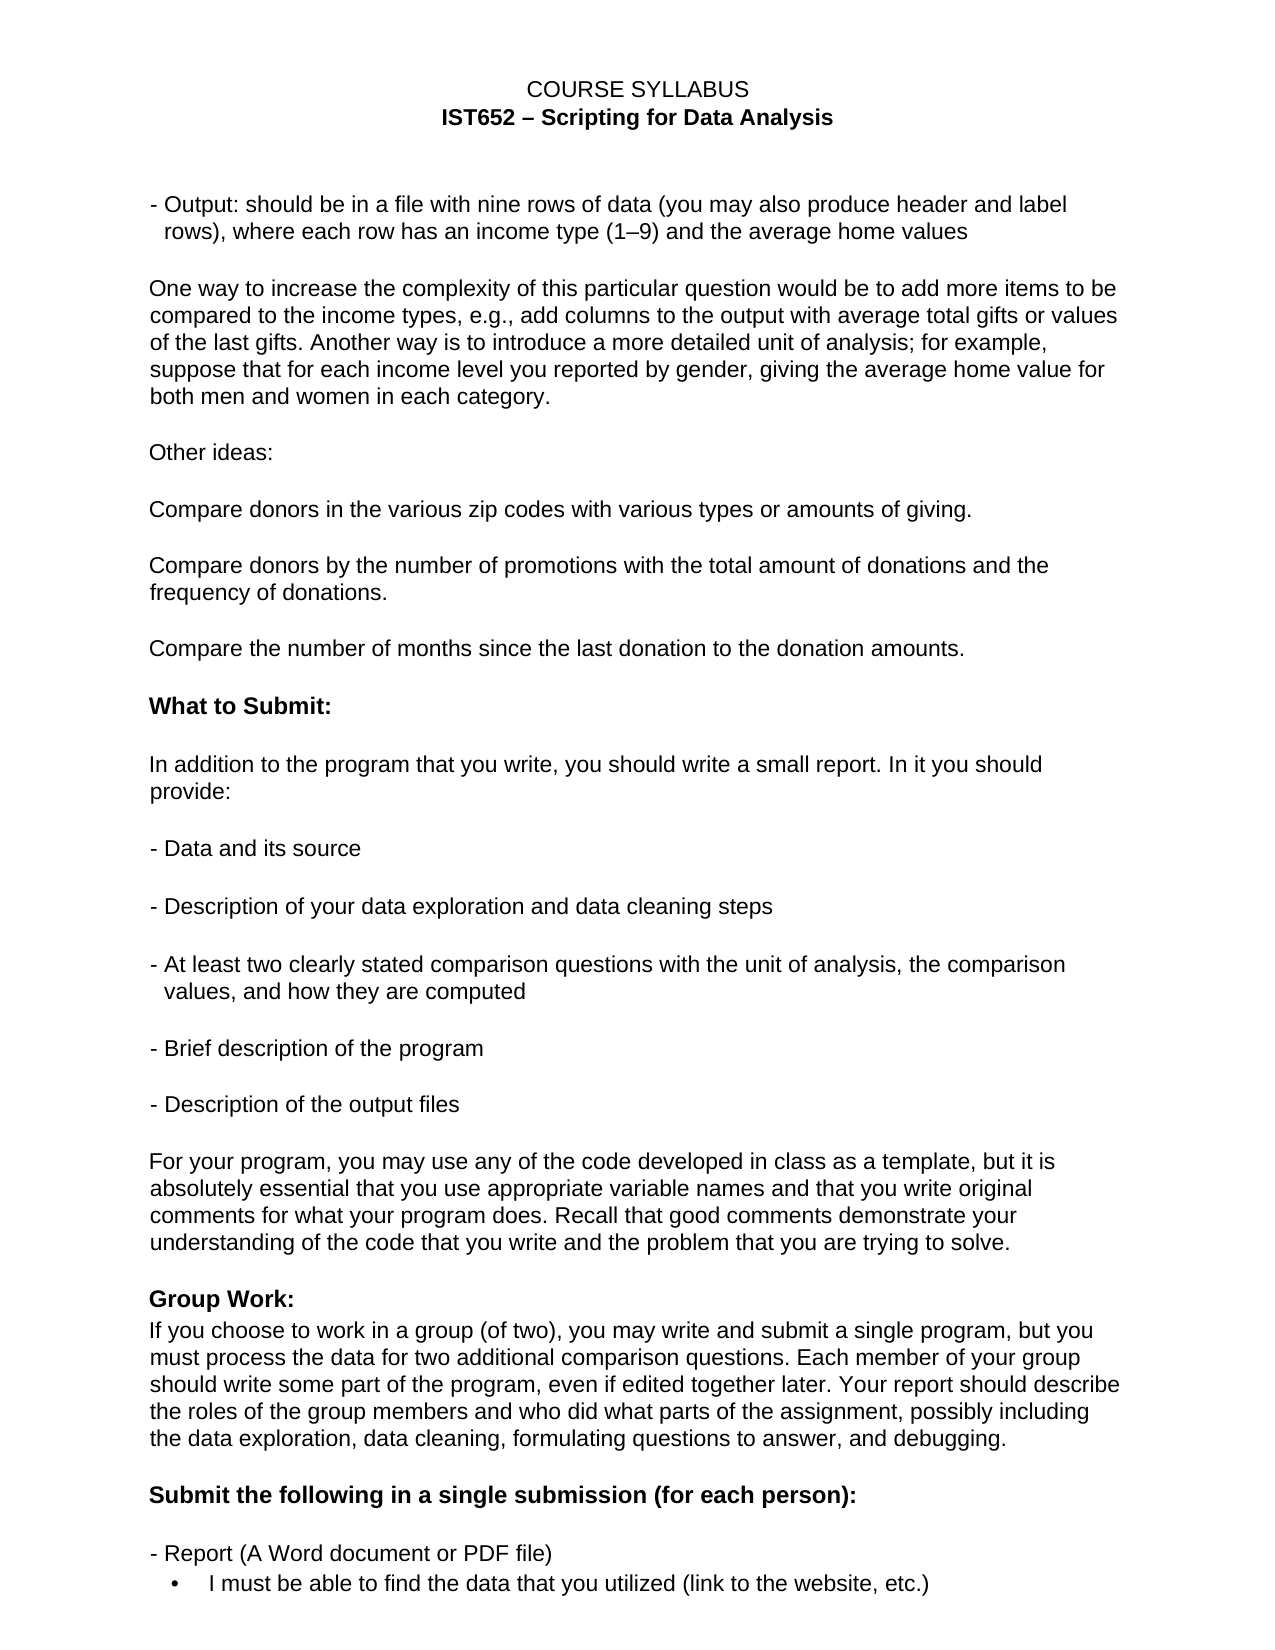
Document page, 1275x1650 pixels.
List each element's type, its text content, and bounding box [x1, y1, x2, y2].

text Compare the number of months since the last donation to the donation amounts. [148, 635, 1135, 662]
list Data and its source [150, 835, 1135, 862]
list Description of your data exploration and data cleaning steps [150, 893, 1135, 919]
text One way to increase the complexity of this particular question would be to add more items to be compared to the income types, e.g., add columns to the output with average total gifts or values of the last gifts. Another way is to introduce a more detailed unit of analysis; for example, suppose that for each income level you reported by gender, giving the average home value for both men and women in each category. [148, 275, 1120, 409]
text For your program, you may use any of the code developed in class as a template, but it is absolutely essential that you use appropriate variable names and that you write original comments for what your program does. Recall that good comments demonstrate your understanding of the code that you write and the problem that you are trying to solve. [148, 1148, 1057, 1255]
subtitle Group Work: [148, 1285, 1135, 1313]
list Description of the output files [150, 1091, 1135, 1118]
text If you choose to work in a group (of two), you may write and submit a single program, but you must process the data for two additional comparison questions. Each member of your group should write some part of the program, even if edited together later. Your report should describe the roles of the group members and who did what parts of the assignment, possibly including the data exploration, data cleaning, formulating questions to answer, and debugging. [148, 1317, 1121, 1452]
list At least two clearly stated comparison questions with the unit of analysis, the comparison values, and how they are computed [150, 951, 1066, 1004]
text Other ideas: [148, 439, 1135, 466]
list Output: should be in a file with nine rows of data (you may also produce header and label rows), where each row has an income type (1–9) and the average home values [150, 191, 1067, 245]
text Compare donors in the various zip codes with various types or amounts of giving. [148, 496, 1135, 522]
list I must be able to find the data that you utilized (link to the website, etc.) [171, 1570, 1135, 1597]
text Compare donors by the number of promotions with the total amount of donations and the frequency of donations. [148, 552, 1051, 605]
list Report (A Word document or PDF file) [150, 1539, 1135, 1566]
subtitle What to Submit: [148, 692, 1135, 719]
list Brief description of the program [150, 1035, 1135, 1061]
subtitle Submit the following in a single submission (for each person): [148, 1481, 1135, 1509]
text In addition to the program that you write, you should write a small report. In it you should provide: [148, 751, 1045, 804]
